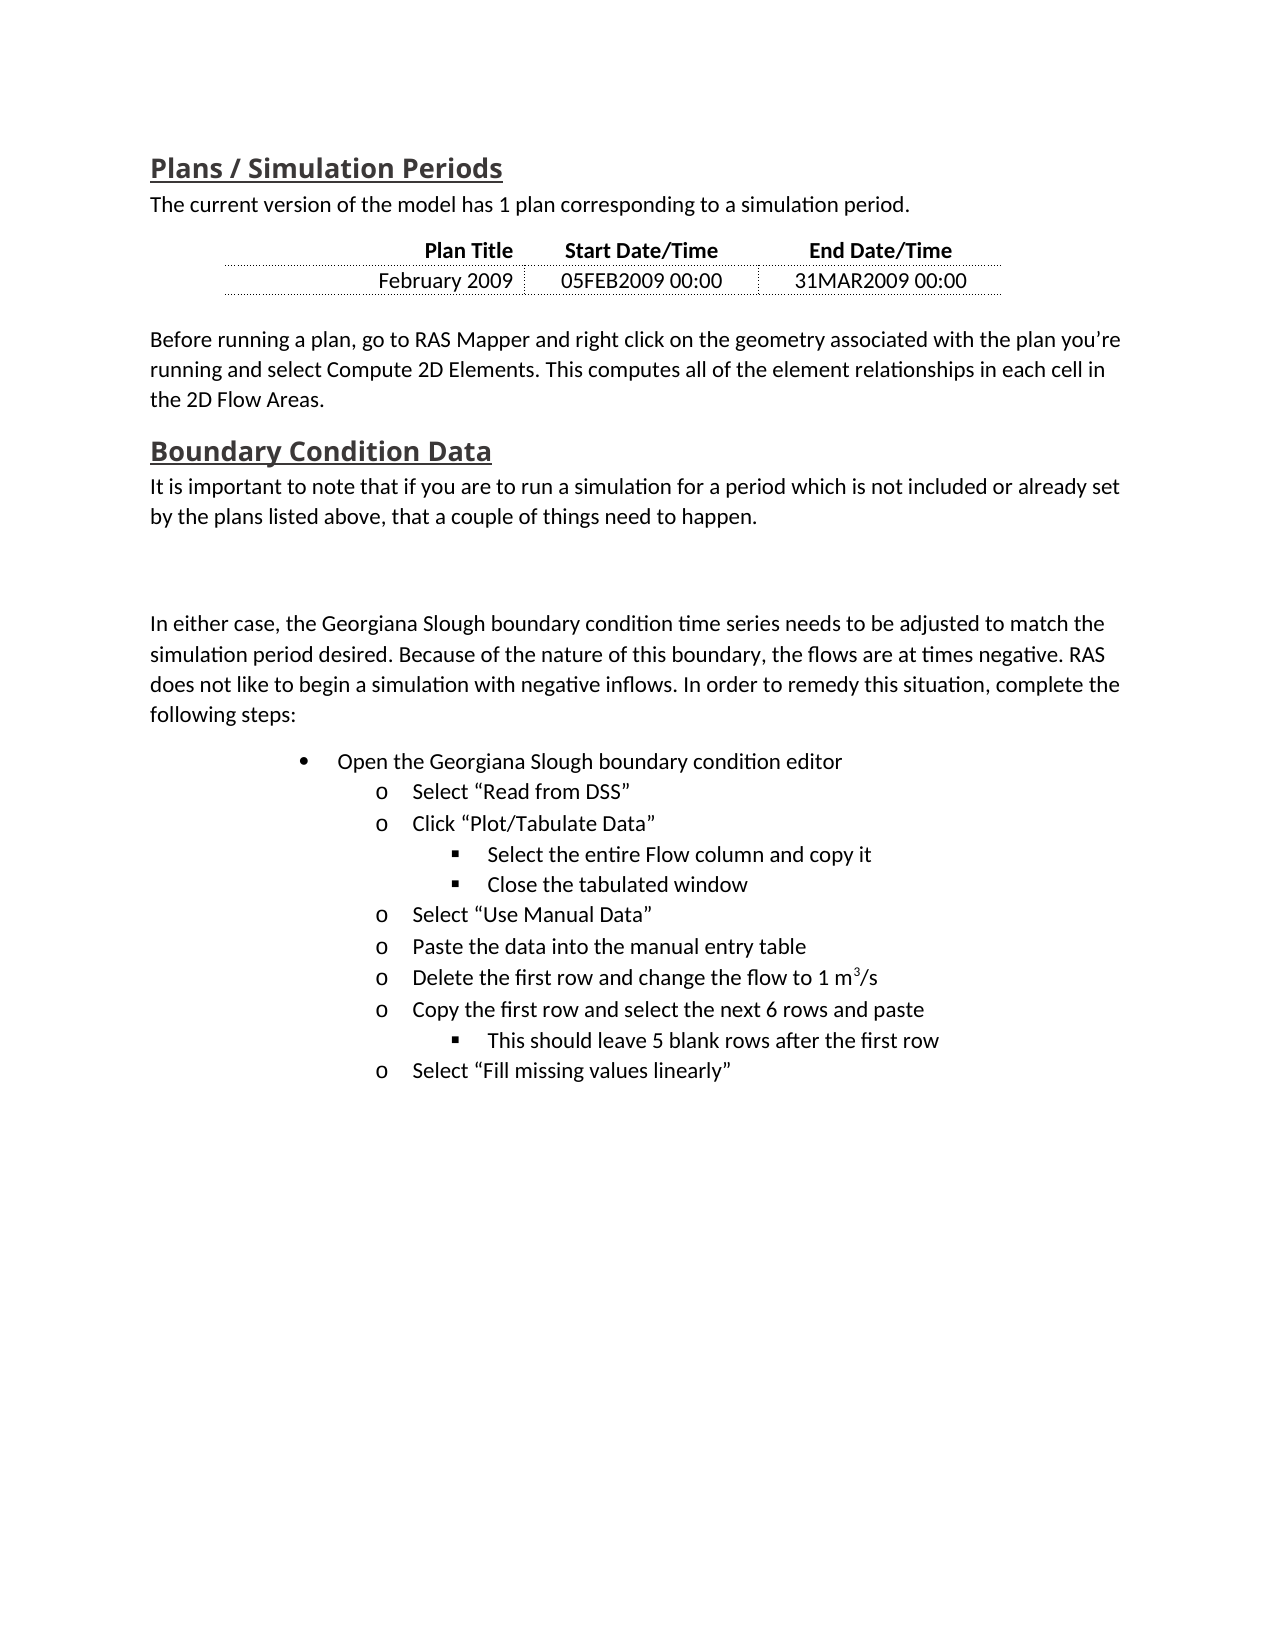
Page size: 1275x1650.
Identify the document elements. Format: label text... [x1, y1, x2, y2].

list Close the tabulated window [450, 870, 1125, 898]
list Delete the first row and change the flow to 1 m3/s [375, 963, 1125, 993]
table_header End Date/Time [759, 237, 1003, 265]
table_cell February 2009 [225, 265, 524, 294]
subtitle Boundary Condition Data [150, 432, 1125, 469]
list Click “Plot/Tabulate Data” [375, 809, 1125, 838]
table_cell 31MAR2009 00:00 [759, 265, 1003, 294]
list Copy the first row and select the next 6 rows and paste [375, 995, 1125, 1024]
table_header Start Date/Time [524, 237, 759, 265]
subtitle Plans / Simulation Periods [150, 150, 1125, 187]
list It is important to note that if you are to run a simulation for a period which is not included or already set by the plans listed above, that a couple of things need to happen. [150, 472, 1125, 530]
list Select the entire Flow column and copy it [450, 840, 1125, 868]
list This should leave 5 blank rows after the first row [450, 1026, 1125, 1054]
table_cell 05FEB2009 00:00 [524, 265, 759, 294]
list Select “Fill missing values linearly” [375, 1057, 1125, 1086]
text In either case, the Georgiana Slough boundary condition time series needs to be adjusted to match the simulation period desired. Because of the nature of this boundary, the flows are at times negative. RAS does not like to begin a simulation with negative inflows. In order to remedy this situation, complete the following steps: [150, 609, 1125, 728]
list Select “Use Manual Data” [375, 901, 1125, 930]
list Select “Read from DSS” [375, 777, 1125, 806]
text The current version of the model has 1 plan corresponding to a simulation period. [150, 190, 1125, 218]
list Paste the data into the manual entry table [375, 932, 1125, 961]
list Before running a plan, go to RAS Mapper and right click on the geometry associated with the plan you’re running and select Compute 2D Elements. This computes all of the element relationships in each cell in the 2D Flow Areas. [150, 325, 1125, 413]
list Open the Georgiana Slough boundary condition editor [300, 747, 1125, 775]
table_header Plan Title [225, 237, 524, 265]
